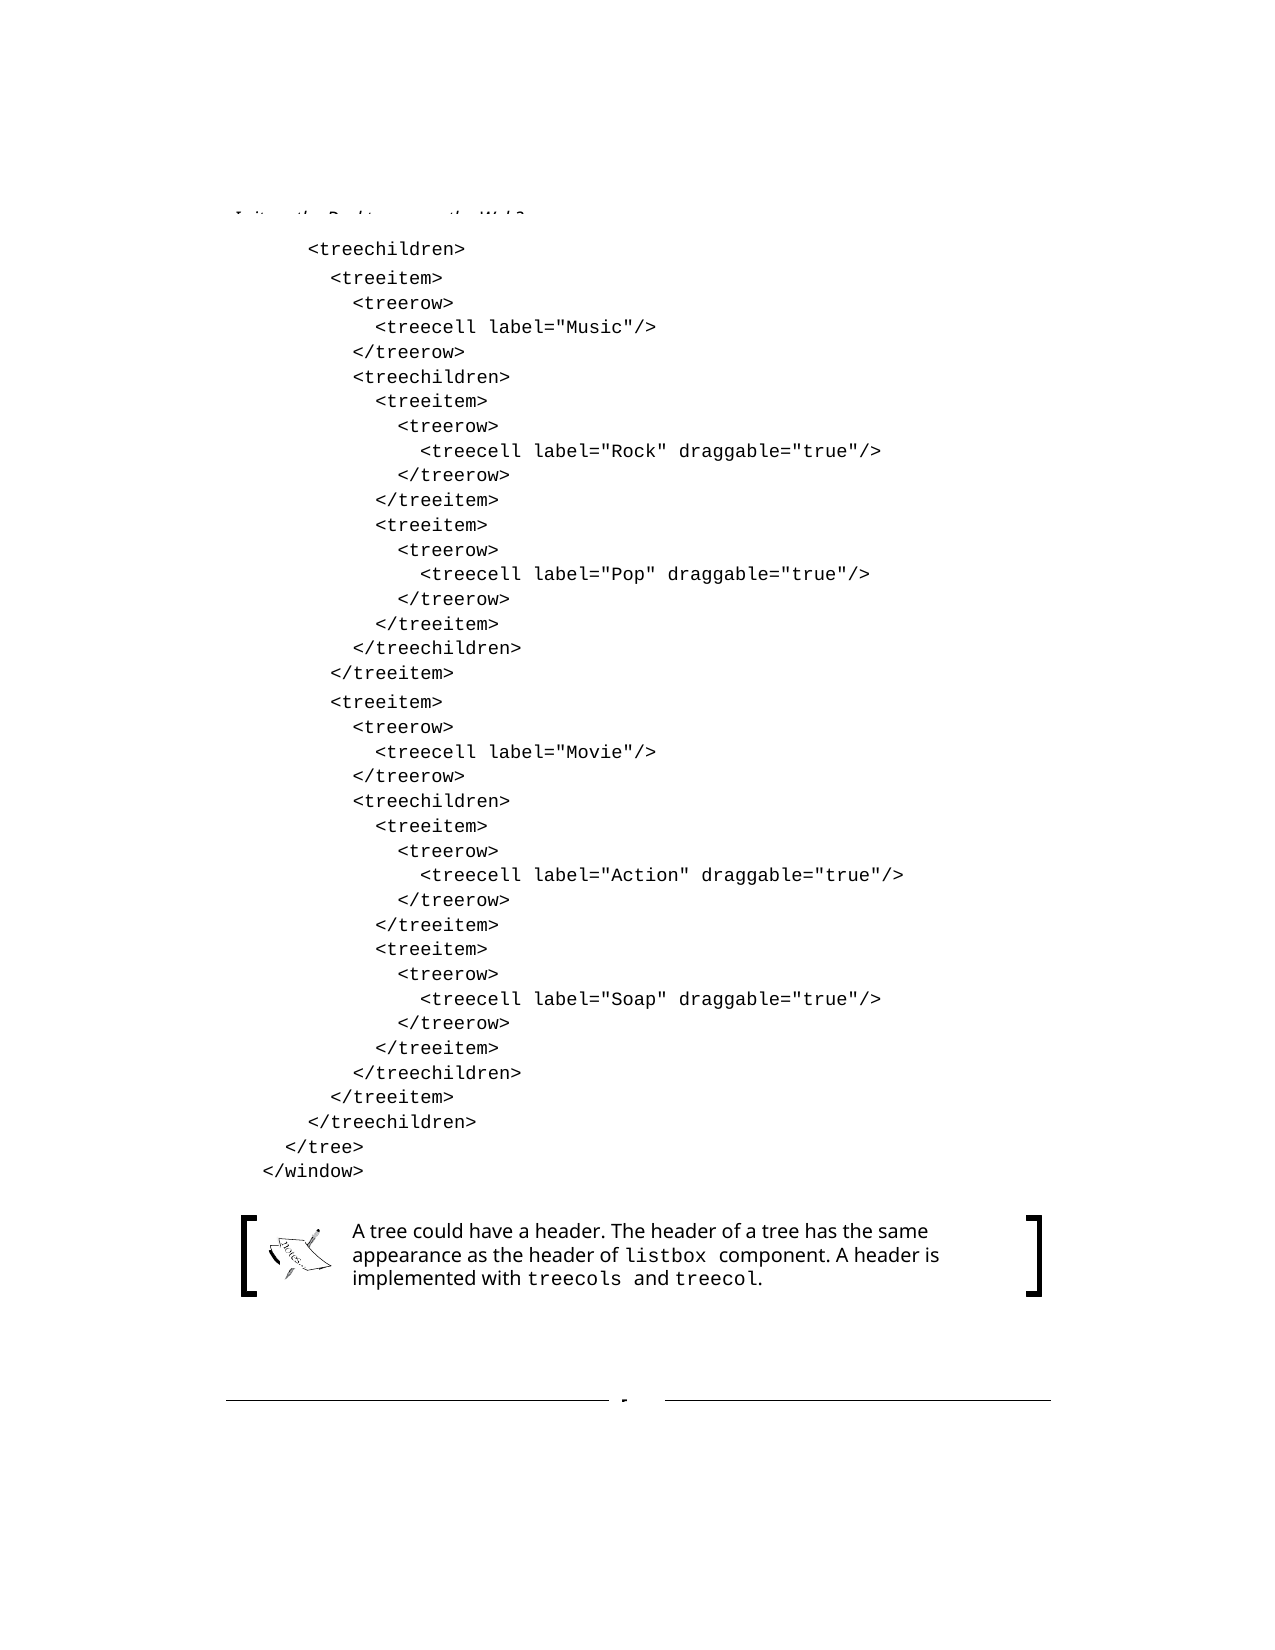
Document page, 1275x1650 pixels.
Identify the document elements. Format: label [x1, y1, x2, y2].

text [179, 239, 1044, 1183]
picture [279, 1229, 320, 1280]
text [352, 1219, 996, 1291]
